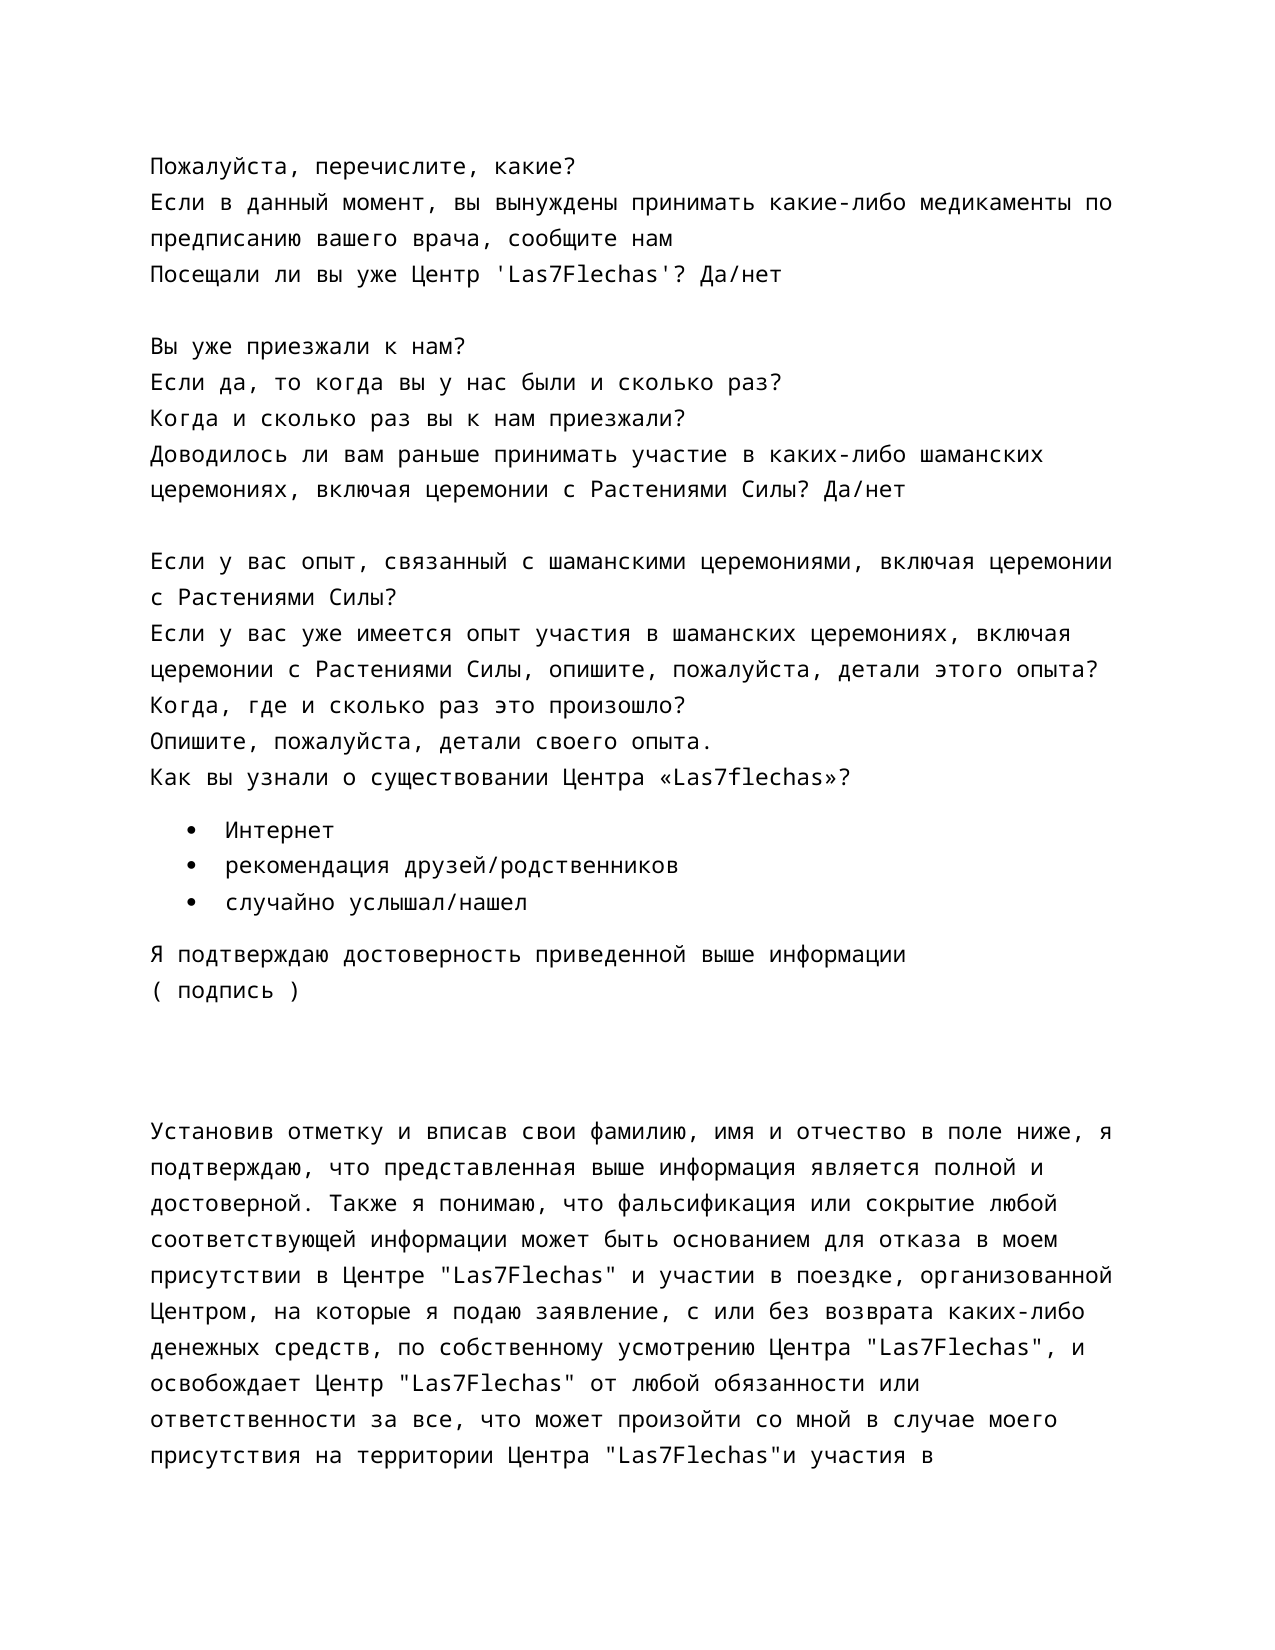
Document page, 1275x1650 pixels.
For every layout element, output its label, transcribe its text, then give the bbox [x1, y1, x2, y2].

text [150, 150, 1125, 792]
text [150, 1079, 1125, 1470]
list рекомендация друзей/родственников [187, 849, 1125, 881]
text Я подтверждаю достоверность приведенной выше информации ( подпись ) [150, 938, 1125, 1005]
list случайно услышал/нашел [187, 885, 1125, 917]
list Интернет [187, 813, 1125, 845]
